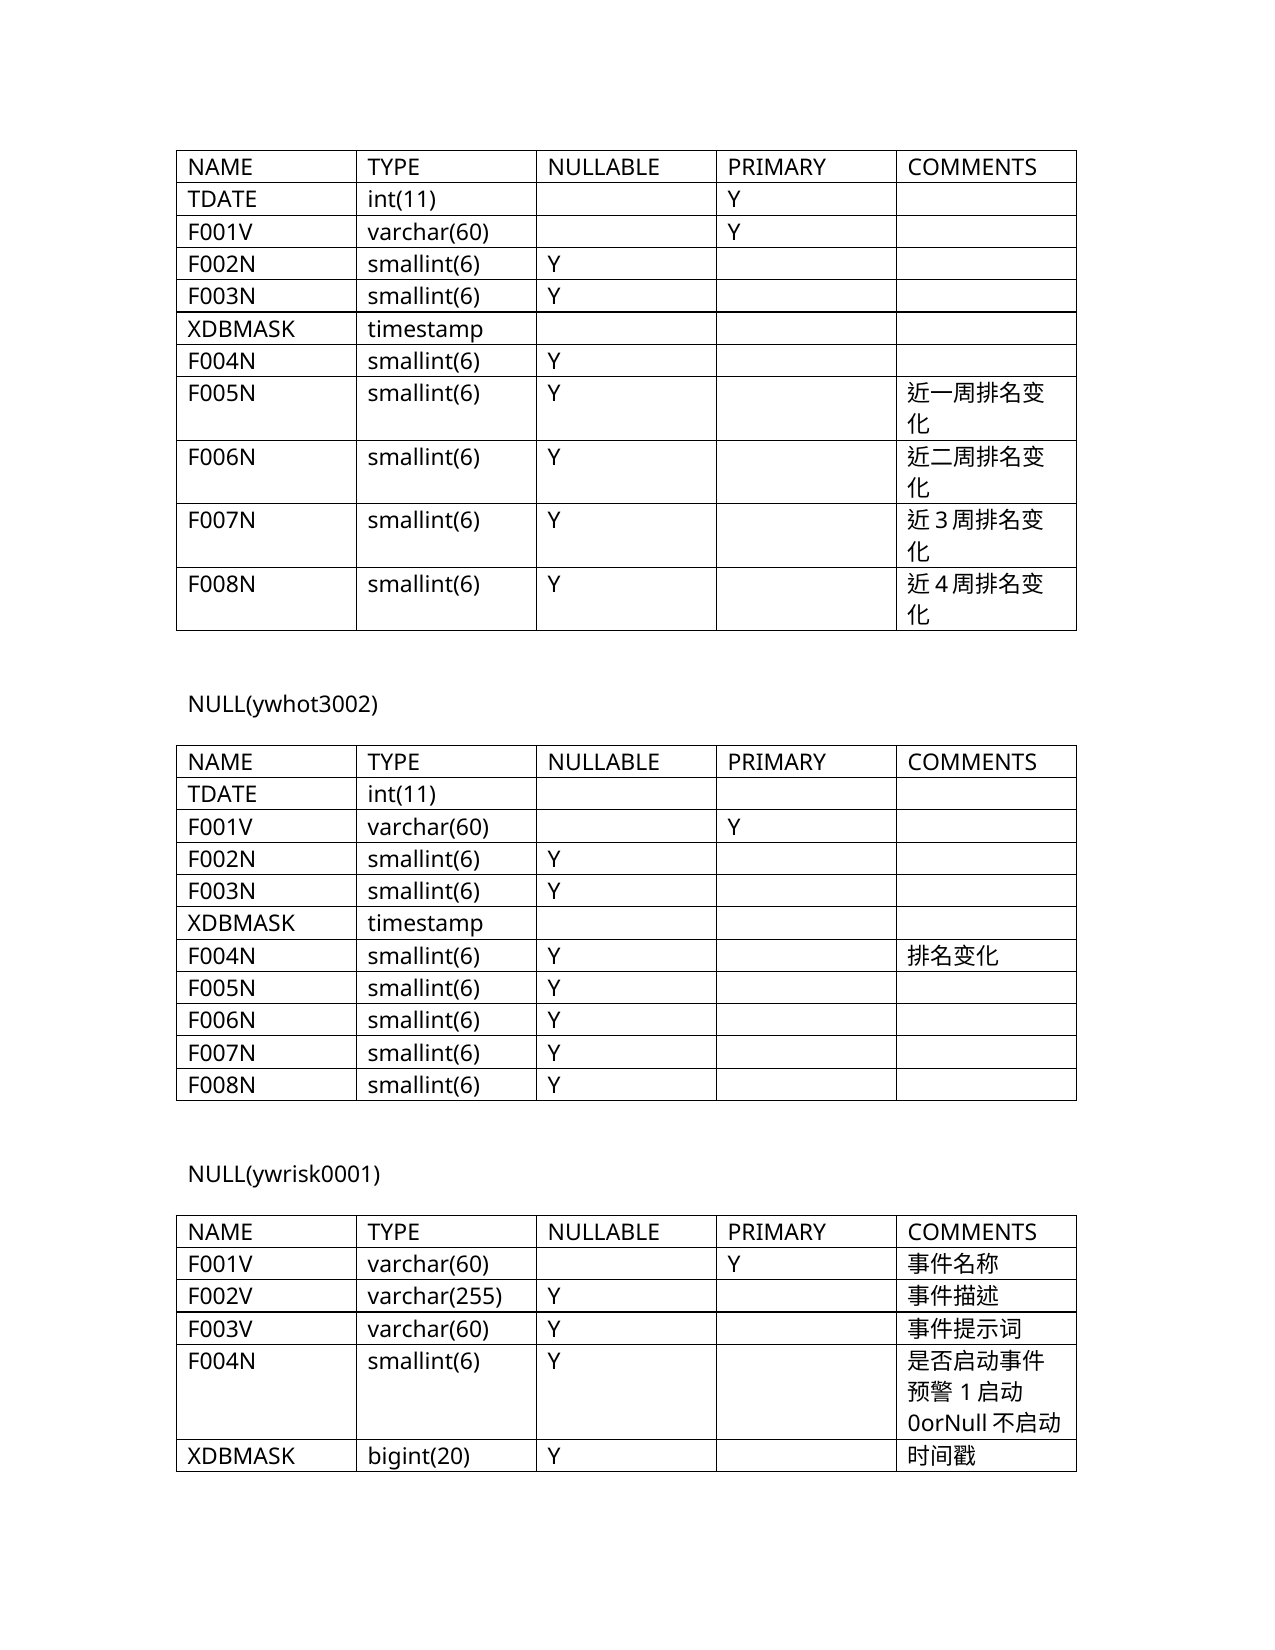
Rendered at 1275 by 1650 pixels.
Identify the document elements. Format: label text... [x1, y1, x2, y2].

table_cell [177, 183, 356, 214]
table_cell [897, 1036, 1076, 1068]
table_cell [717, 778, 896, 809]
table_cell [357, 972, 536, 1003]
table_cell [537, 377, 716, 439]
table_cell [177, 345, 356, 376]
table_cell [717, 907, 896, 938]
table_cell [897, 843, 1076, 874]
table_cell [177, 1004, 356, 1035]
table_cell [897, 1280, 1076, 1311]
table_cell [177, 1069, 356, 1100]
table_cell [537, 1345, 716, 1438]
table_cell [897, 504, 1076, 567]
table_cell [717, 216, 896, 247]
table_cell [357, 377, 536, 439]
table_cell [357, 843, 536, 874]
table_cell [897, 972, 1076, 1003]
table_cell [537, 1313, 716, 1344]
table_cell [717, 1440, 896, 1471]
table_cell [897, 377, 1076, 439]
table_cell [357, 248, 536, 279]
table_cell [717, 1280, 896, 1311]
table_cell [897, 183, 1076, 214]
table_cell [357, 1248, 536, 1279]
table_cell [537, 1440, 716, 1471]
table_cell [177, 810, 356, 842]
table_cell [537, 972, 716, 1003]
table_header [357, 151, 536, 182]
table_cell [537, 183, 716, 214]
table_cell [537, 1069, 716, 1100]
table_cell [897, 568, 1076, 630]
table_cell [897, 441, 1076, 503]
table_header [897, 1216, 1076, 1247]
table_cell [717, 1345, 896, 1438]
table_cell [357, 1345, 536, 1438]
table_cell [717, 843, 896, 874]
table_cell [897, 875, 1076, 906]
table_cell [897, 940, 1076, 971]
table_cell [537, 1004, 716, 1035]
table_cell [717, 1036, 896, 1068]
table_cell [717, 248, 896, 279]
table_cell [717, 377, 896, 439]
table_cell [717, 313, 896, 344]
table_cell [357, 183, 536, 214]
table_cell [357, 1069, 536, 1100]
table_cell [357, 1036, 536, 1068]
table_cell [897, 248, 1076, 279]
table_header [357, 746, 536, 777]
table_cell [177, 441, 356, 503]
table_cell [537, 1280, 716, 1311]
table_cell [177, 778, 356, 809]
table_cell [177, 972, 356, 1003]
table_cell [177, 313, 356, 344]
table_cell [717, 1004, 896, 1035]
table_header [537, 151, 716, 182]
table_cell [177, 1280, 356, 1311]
text NULL(ywhot3002) [187, 688, 1087, 719]
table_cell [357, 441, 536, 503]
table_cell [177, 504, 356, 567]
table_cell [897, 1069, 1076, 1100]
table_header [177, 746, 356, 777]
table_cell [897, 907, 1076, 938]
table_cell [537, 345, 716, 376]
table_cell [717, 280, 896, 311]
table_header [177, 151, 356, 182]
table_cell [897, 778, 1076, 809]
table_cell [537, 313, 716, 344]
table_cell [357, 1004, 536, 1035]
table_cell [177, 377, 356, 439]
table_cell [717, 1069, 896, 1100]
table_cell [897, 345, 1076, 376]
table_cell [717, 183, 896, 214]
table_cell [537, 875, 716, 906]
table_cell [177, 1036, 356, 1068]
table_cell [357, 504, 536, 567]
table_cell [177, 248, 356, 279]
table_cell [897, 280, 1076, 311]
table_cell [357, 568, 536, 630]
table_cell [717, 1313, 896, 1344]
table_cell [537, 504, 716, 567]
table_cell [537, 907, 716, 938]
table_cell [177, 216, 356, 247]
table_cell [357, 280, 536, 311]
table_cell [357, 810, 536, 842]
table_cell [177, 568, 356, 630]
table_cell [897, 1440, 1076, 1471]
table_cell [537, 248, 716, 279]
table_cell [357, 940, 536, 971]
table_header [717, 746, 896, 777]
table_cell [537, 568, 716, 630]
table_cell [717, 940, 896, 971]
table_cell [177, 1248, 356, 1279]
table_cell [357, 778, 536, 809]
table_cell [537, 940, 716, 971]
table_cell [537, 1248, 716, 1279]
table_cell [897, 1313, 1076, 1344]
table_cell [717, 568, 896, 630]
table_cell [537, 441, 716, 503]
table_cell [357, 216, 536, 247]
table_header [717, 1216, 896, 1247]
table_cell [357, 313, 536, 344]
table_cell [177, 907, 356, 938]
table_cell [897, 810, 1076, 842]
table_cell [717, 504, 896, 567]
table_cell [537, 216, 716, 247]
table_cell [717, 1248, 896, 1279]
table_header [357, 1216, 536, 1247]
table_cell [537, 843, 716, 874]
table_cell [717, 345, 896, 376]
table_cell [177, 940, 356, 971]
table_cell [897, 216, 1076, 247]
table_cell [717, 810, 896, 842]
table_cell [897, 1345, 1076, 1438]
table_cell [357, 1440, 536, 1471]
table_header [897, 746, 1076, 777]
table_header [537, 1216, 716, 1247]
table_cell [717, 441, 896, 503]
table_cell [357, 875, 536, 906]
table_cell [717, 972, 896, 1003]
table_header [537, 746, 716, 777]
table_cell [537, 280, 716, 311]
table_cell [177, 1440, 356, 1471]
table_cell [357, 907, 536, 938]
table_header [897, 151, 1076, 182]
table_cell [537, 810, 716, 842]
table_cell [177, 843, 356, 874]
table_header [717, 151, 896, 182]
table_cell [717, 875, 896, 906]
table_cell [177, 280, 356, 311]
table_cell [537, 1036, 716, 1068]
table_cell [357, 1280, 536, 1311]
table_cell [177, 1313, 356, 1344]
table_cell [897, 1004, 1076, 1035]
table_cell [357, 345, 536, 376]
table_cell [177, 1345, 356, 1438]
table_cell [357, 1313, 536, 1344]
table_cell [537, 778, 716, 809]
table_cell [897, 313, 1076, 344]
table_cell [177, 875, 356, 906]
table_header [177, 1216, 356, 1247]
text NULL(ywrisk0001) [187, 1158, 1087, 1189]
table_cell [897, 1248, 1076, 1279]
